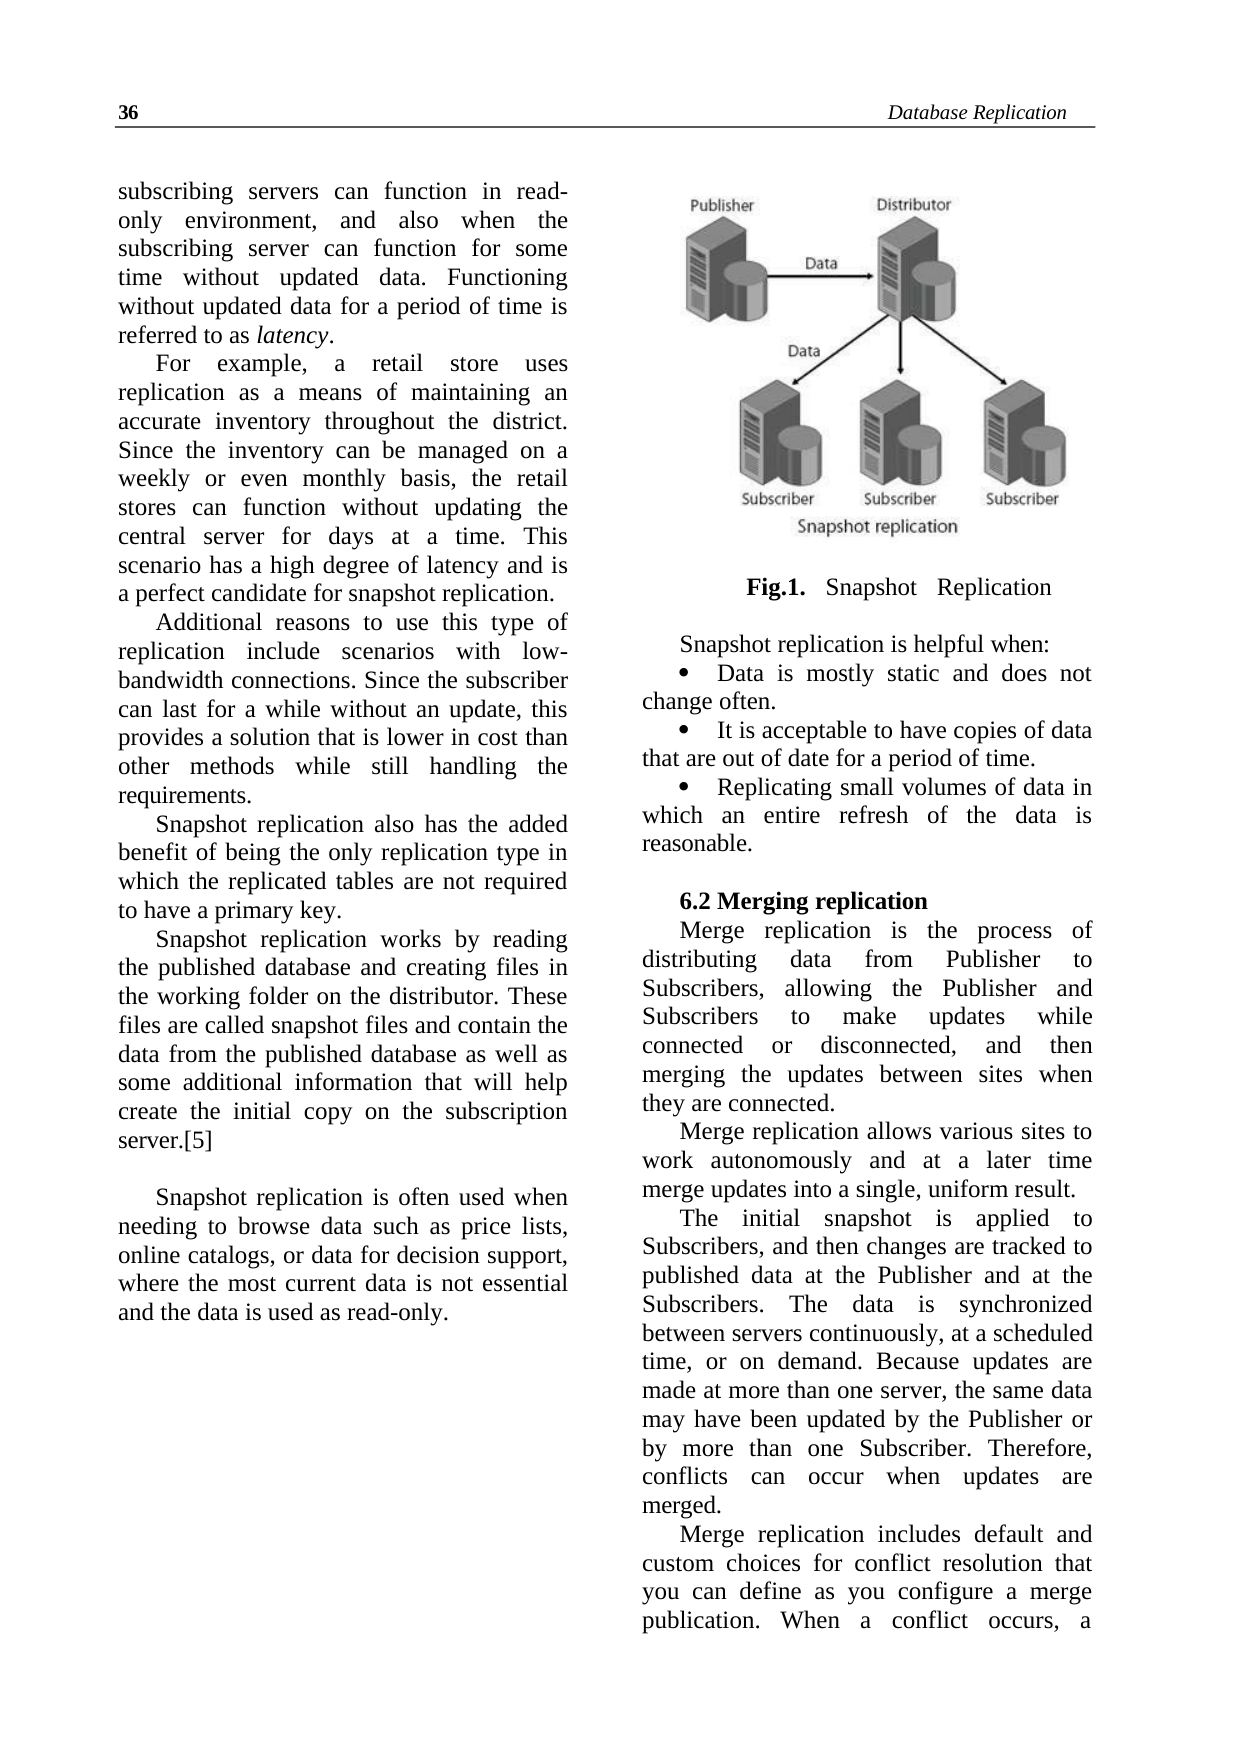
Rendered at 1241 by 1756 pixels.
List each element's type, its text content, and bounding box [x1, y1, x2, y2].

list Replicating small volumes of data in which an entire refresh of the data is reasonable. [642, 772, 1092, 857]
text For example, a retail store uses replication as a means of maintaining an accurate inventory throughout the district. Since the inventory can be managed on a weekly or even monthly basis, the retail stores can function without updating the central server for days at a time. This scenario has a high degree of latency and is a perfect candidate for snapshot replication. [118, 348, 568, 607]
list Data is mostly static and does not change often. [642, 659, 1093, 715]
text Additional reasons to use this type of replication include scenarios with low- bandwidth connections. Since the subscriber can last for a while without an update, this provides a solution that is lower in cost than other methods while still handling the requirements. [118, 607, 568, 809]
text Snapshot replication is often used when needing to browse data such as price lists, online catalogs, or data for decision support, where the most current data is not essential and the data is used as read-only. [118, 1182, 568, 1326]
text Snapshot replication works by reading the published database and creating files in the working folder on the distributor. These files are called snapshot files and contain the data from the published database as well as some additional information that will help create the initial copy on the subscription server.[5] [118, 924, 568, 1154]
subtitle Merging replication [679, 887, 1134, 915]
text Merge replication is the process of distributing data from Publisher to Subscribers, allowing the Publisher and Subscribers to make updates while connected or disconnected, and then merging the updates between sites when they are connected. [642, 915, 1093, 1116]
text The initial snapshot is applied to Subscribers, and then changes are tracked to published data at the Publisher and at the Subscribers. The data is synchronized between servers continuously, at a scheduled time, or on demand. Because updates are made at more than one server, the same data may have been updated by the Publisher or by more than one Subscriber. Therefore, conflicts can occur when updates are merged. [642, 1203, 1093, 1519]
picture [680, 196, 1070, 543]
text Merge replication includes default and custom choices for conflict resolution that you can define as you configure a merge publication. When a conflict occurs, a [642, 1519, 1093, 1634]
text Fig.1. Snapshot Replication Snapshot replication is helpful when: [679, 544, 1052, 658]
text Merge replication allows various sites to work autonomously and at a later time merge updates into a single, uniform result. [642, 1116, 1093, 1203]
text subscribing servers can function in read- only environment, and also when the subscribing server can function for some time without updated data. Functioning without updated data for a period of time is referred to as latency. [118, 176, 568, 348]
text Snapshot replication also has the added benefit of being the only replication type in which the replicated tables are not required to have a primary key. [118, 809, 568, 924]
list It is acceptable to have copies of data that are out of date for a period of time. [642, 716, 1093, 772]
